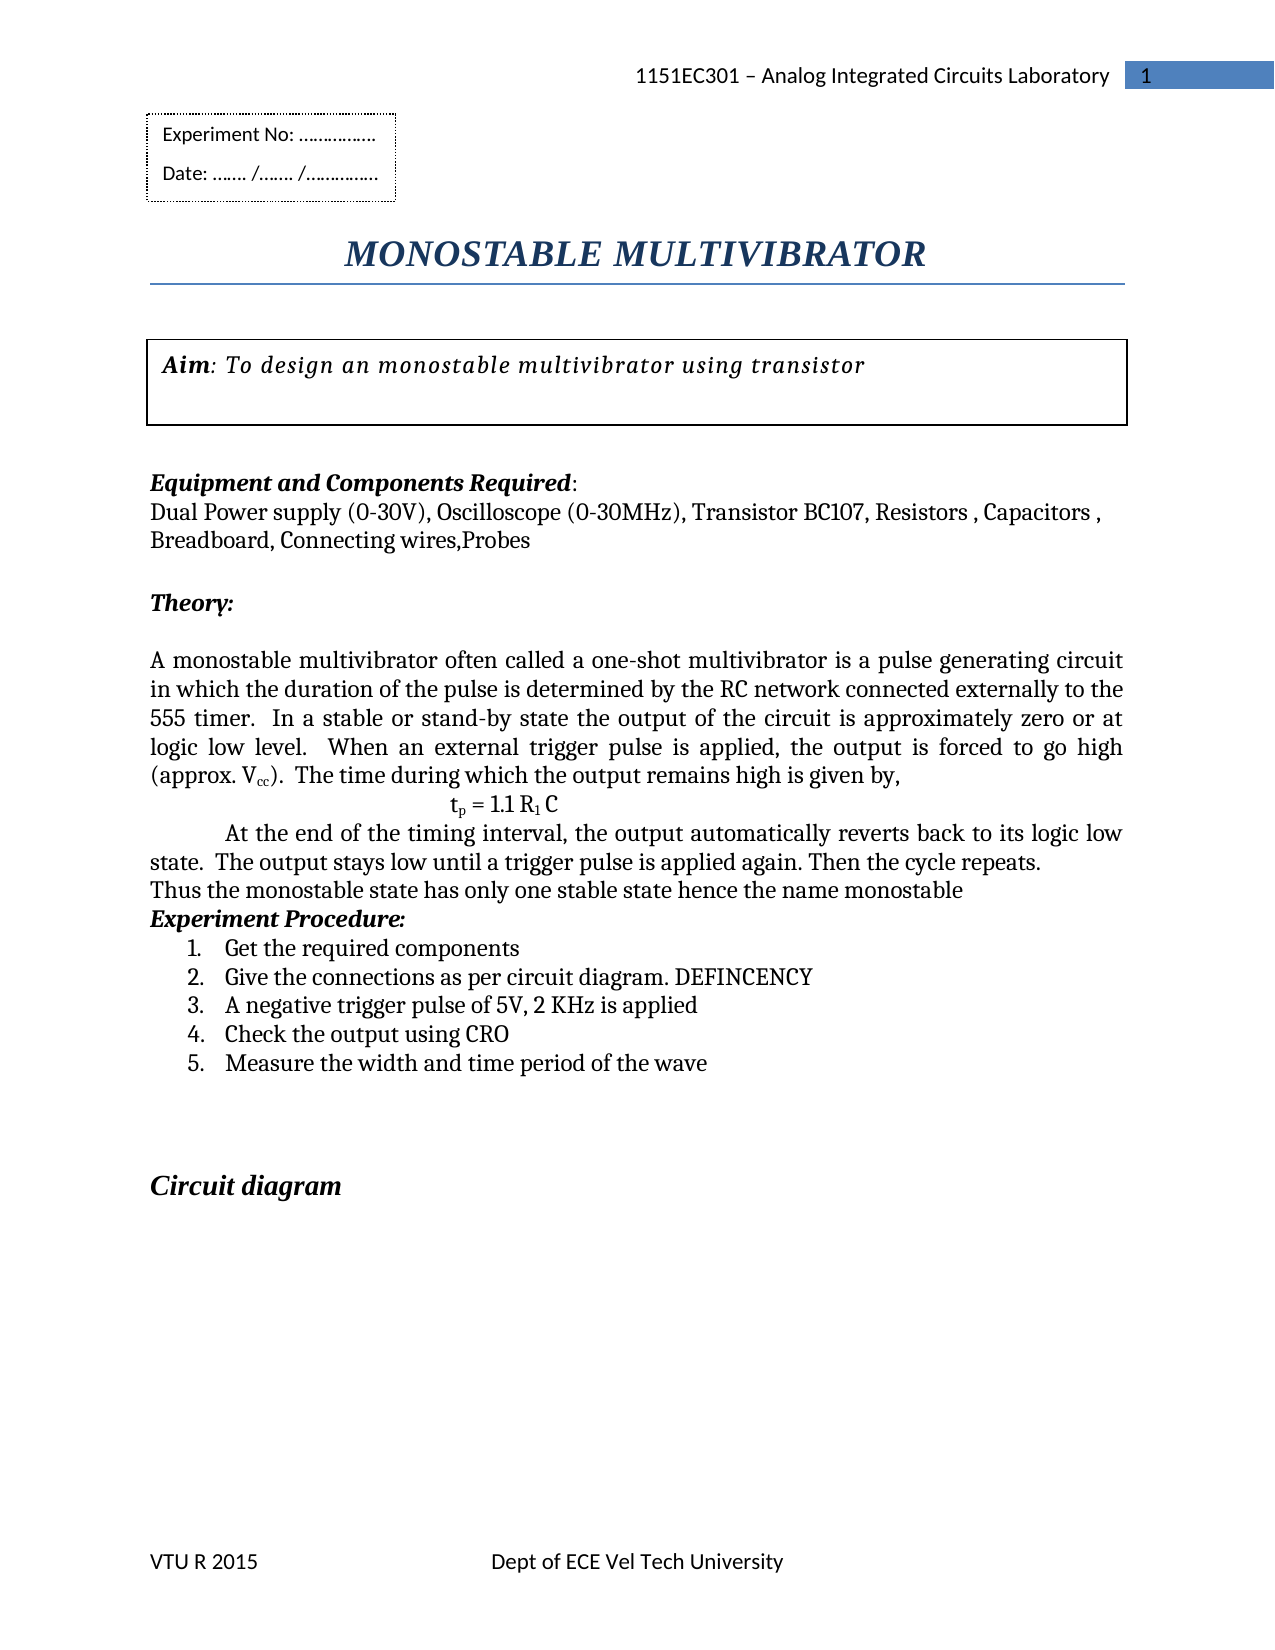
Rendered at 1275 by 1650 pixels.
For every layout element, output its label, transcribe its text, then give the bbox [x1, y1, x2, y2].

text Thus the monostable state has only one stable state hence the name monostable [150, 876, 1125, 905]
list Check the output using CRO [187, 1020, 1125, 1049]
text tp = 1.1 R1 C [375, 790, 1125, 819]
text Dual Power supply (0-30V), Oscilloscope (0-30MHz), Transistor BC107, Resistors , Capacitors , Breadboard, Connecting wires,Probes [150, 498, 1125, 555]
title MONOSTABLE MULTIVIBRATOR [150, 232, 1125, 283]
text A monostable multivibrator often called a one-shot multivibrator is a pulse generating circuit in which the duration of the pulse is determined by the RC network connected externally to the 555 timer. In a stable or stand-by state the output of the circuit is approximately zero or at logic low level. When an external trigger pulse is applied, the output is forced to go high (approx. Vcc). The time during which the output remains high is given by, [150, 646, 1125, 790]
list Get the required components [187, 934, 1125, 962]
list Measure the width and time period of the wave [187, 1049, 1125, 1077]
text Experiment Procedure: [150, 905, 1125, 934]
text Circuit diagram [150, 1168, 1125, 1202]
list A negative trigger pulse of 5V, 2 KHz is applied [187, 991, 1125, 1020]
text Theory: [150, 589, 1125, 617]
list Give the connections as per circuit diagram. DEFINCENCY [187, 962, 1125, 991]
text At the end of the timing interval, the output automatically reverts back to its logic low state. The output stays low until a trigger pulse is applied again. Then the cycle repeats. [150, 819, 1125, 876]
text Equipment and Components Required: [150, 469, 1125, 498]
